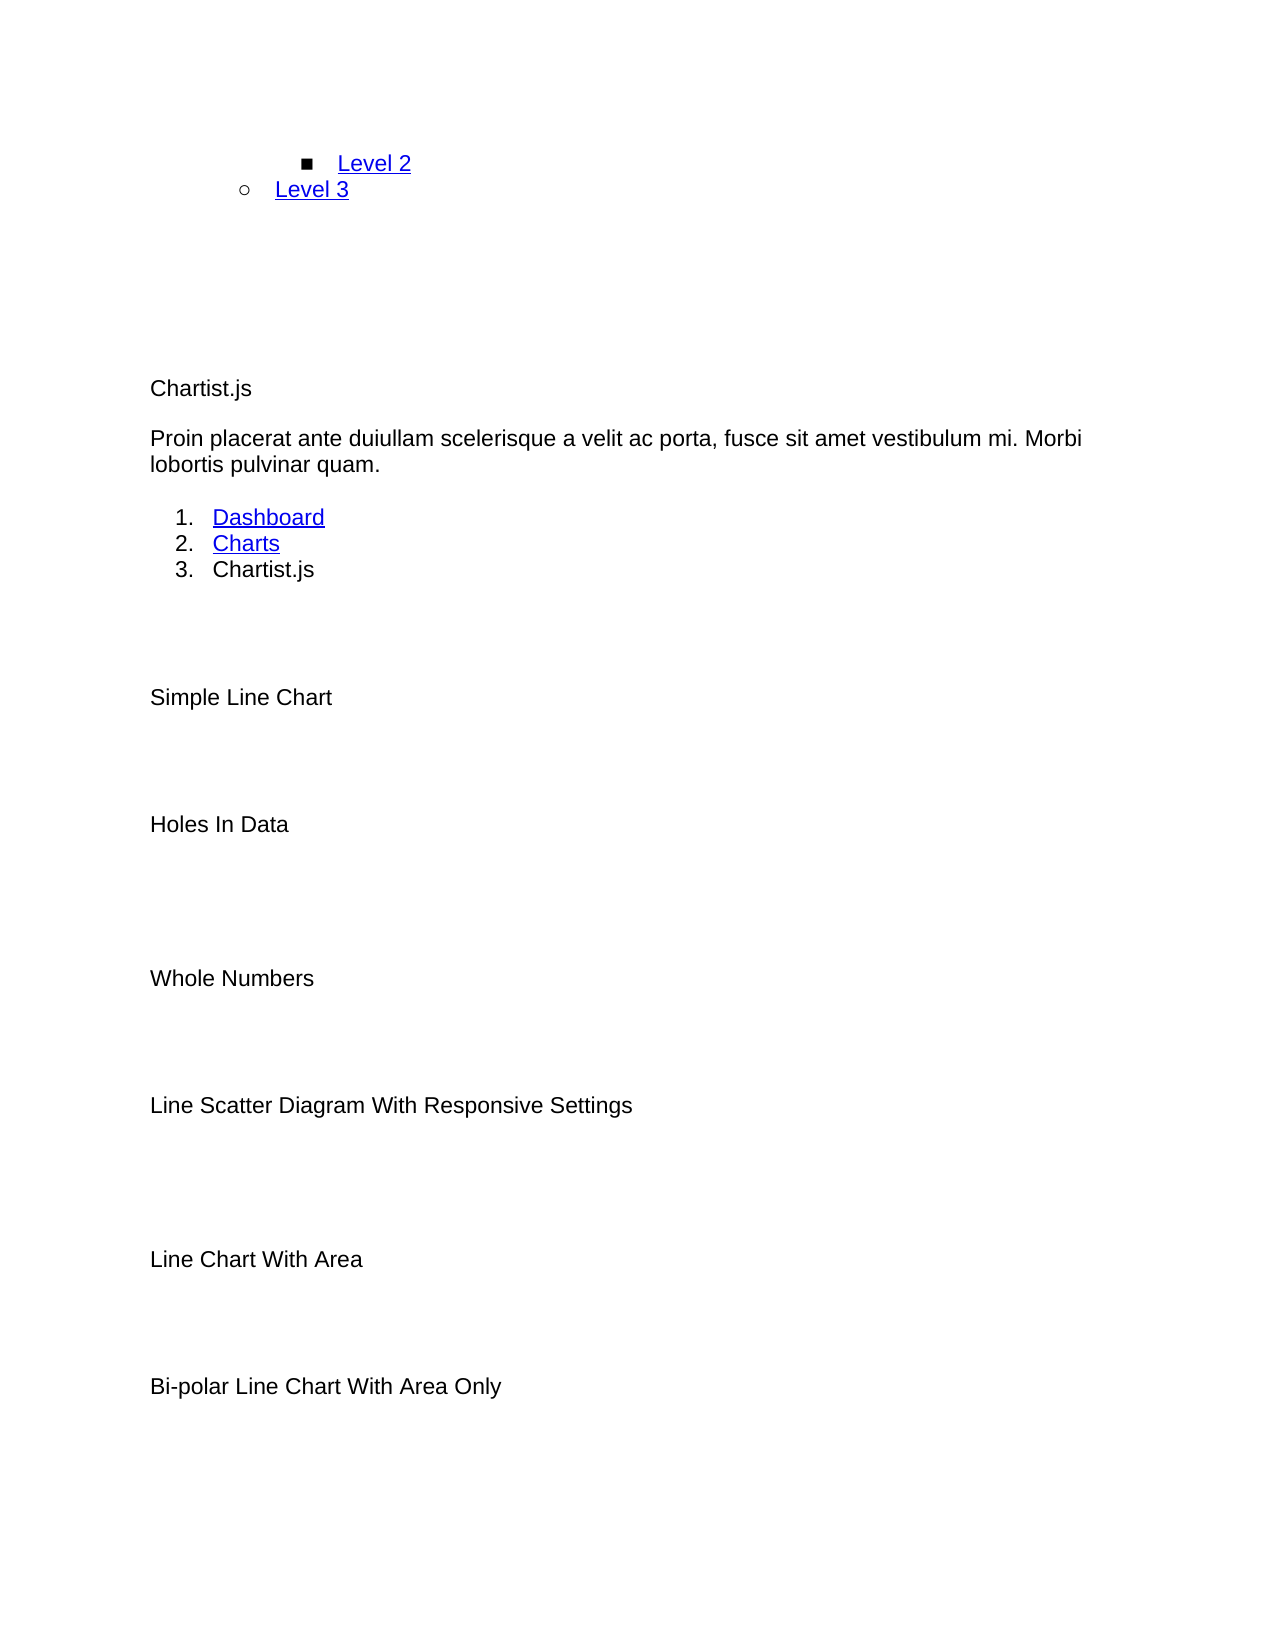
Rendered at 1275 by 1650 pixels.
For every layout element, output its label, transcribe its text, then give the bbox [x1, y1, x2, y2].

text Line Chart With Area [150, 1246, 1125, 1272]
list Dashboard [175, 503, 1125, 530]
text Chartist.js [150, 375, 1125, 401]
list Level 2 [300, 150, 1125, 176]
text Bi-polar Line Chart With Area Only [150, 1373, 1125, 1399]
text Holes In Data [150, 811, 1125, 837]
text Whole Numbers [150, 964, 1125, 991]
list Charts [175, 530, 1125, 556]
text Proin placerat ante duiullam scelerisque a velit ac porta, fusce sit amet vestibulum mi. Morbi lobortis pulvinar quam. [150, 424, 1125, 477]
list Chartist.js [175, 556, 1125, 583]
text Line Scatter Diagram With Responsive Settings [150, 1092, 1125, 1118]
list Level 3 [237, 176, 1125, 203]
text Simple Line Chart [150, 683, 1125, 710]
